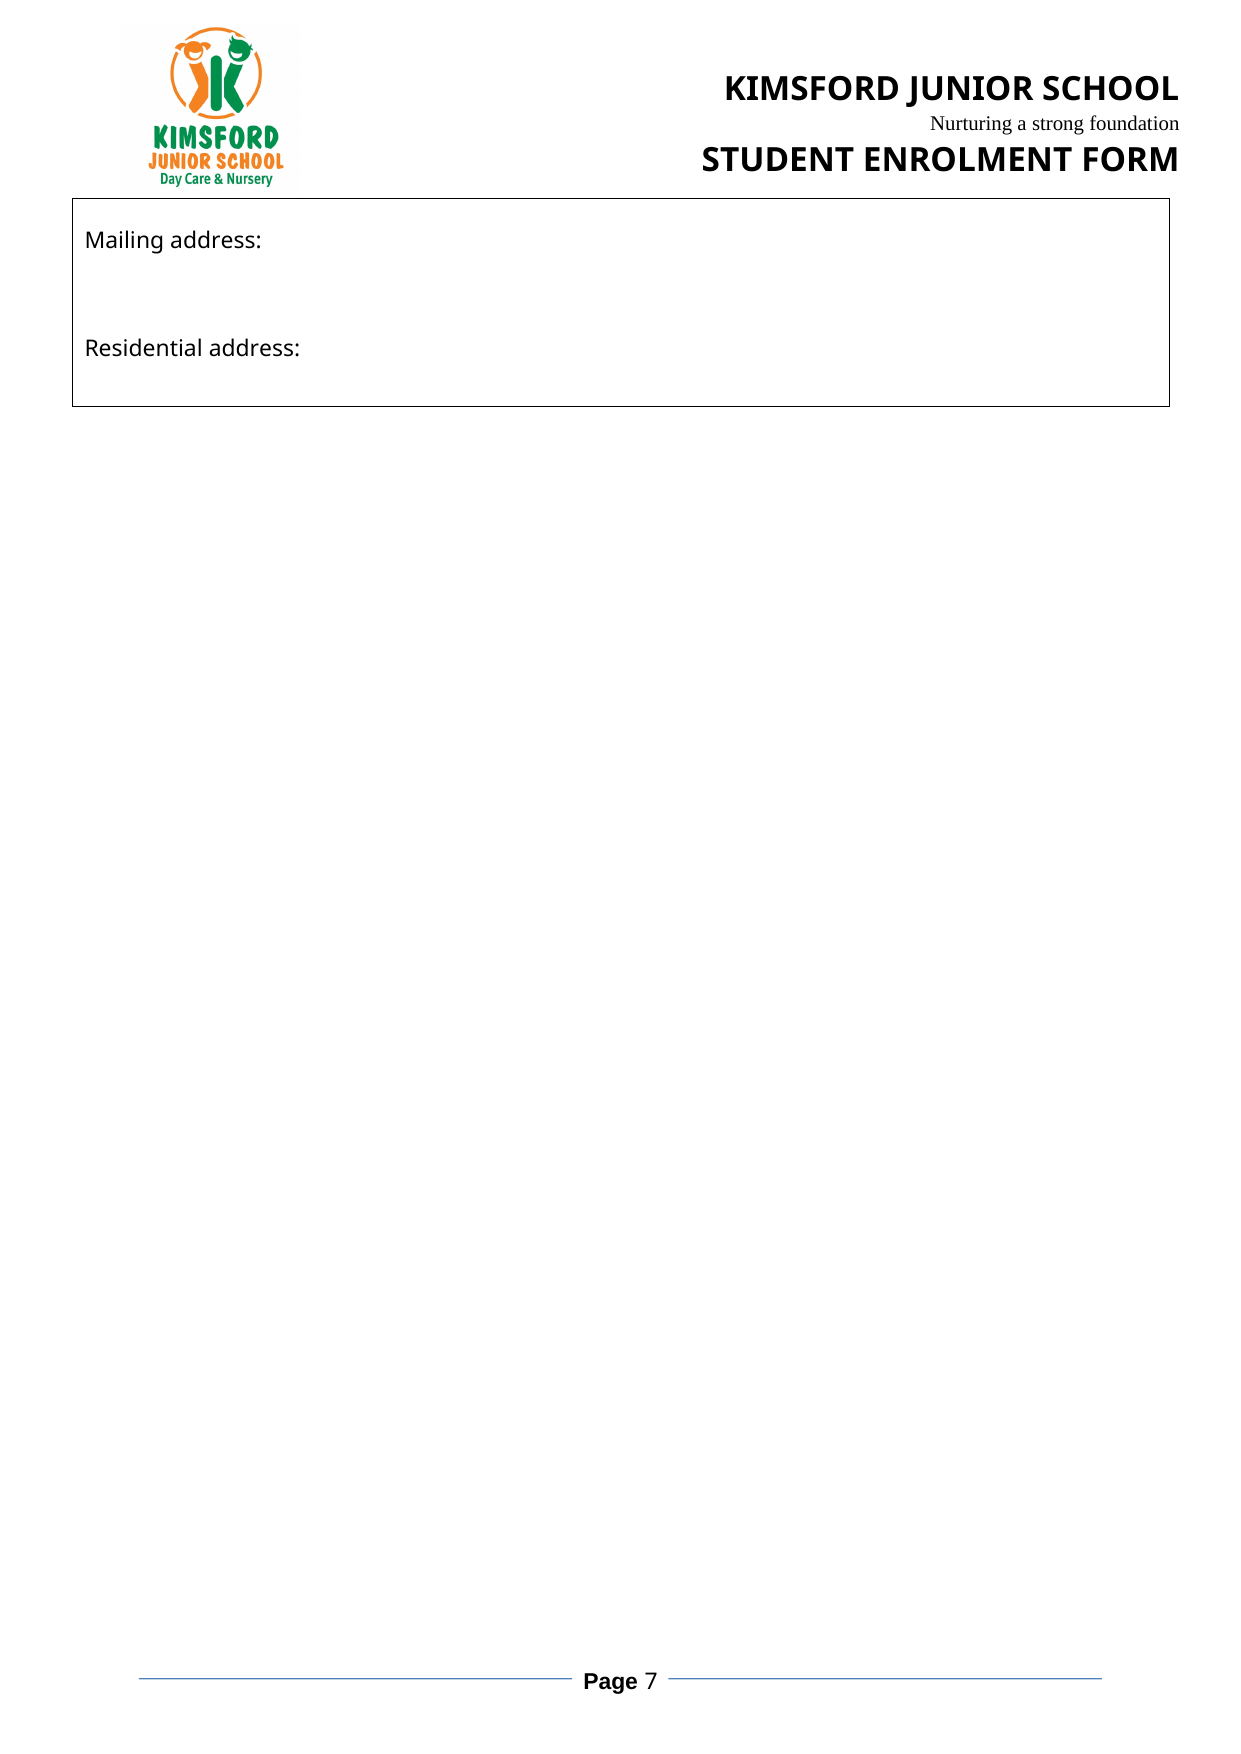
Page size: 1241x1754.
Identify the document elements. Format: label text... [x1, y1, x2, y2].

picture [119, 23, 301, 195]
table_cell Mailing address: Residential address: [73, 199, 1169, 406]
